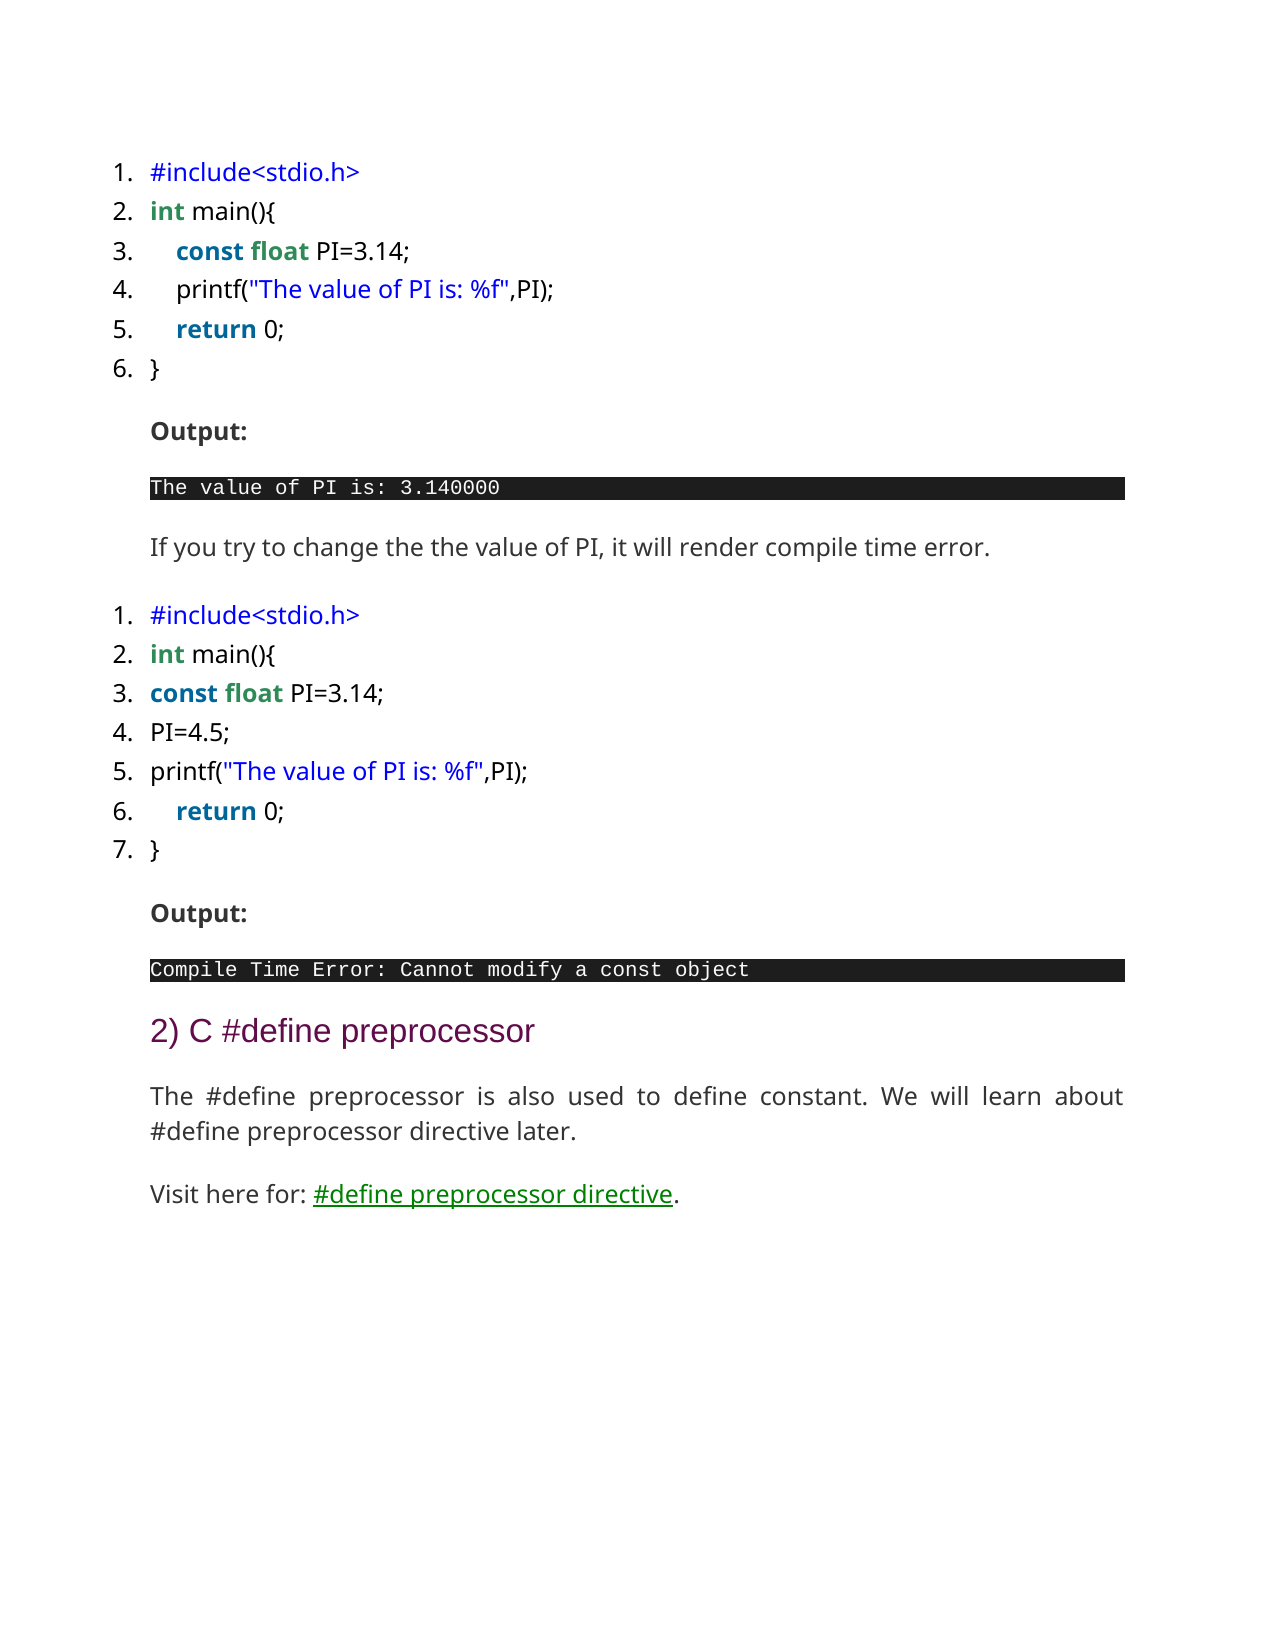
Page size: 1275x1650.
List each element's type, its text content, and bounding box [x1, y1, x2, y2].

list const float PI=3.14; [112, 228, 1125, 267]
list int main(){ [112, 189, 1125, 228]
text If you try to change the the value of PI, it will render compile time error. [150, 529, 1125, 564]
list const float PI=3.14; [112, 671, 1125, 710]
list printf("The value of PI is: %f",PI); [112, 267, 1125, 306]
text The value of PI is: 3.140000 [150, 477, 1125, 500]
list printf("The value of PI is: %f",PI); [112, 749, 1125, 788]
text Output: [150, 895, 1125, 929]
text 2) C #define preprocessor [150, 1011, 1125, 1050]
list } [112, 827, 1125, 866]
list return 0; [112, 306, 1125, 345]
list int main(){ [112, 632, 1125, 671]
list #include<stdio.h> [112, 593, 1125, 632]
text Visit here for: #define preprocessor directive. [150, 1176, 1125, 1210]
list #include<stdio.h> [112, 150, 1125, 189]
text Output: [150, 413, 1125, 448]
text The #define preprocessor is also used to define constant. We will learn about #define preprocessor directive later. [150, 1079, 1125, 1147]
text Compile Time Error: Cannot modify a const object [150, 959, 1125, 982]
list return 0; [112, 788, 1125, 827]
list } [112, 345, 1125, 384]
list PI=4.5; [112, 710, 1125, 749]
